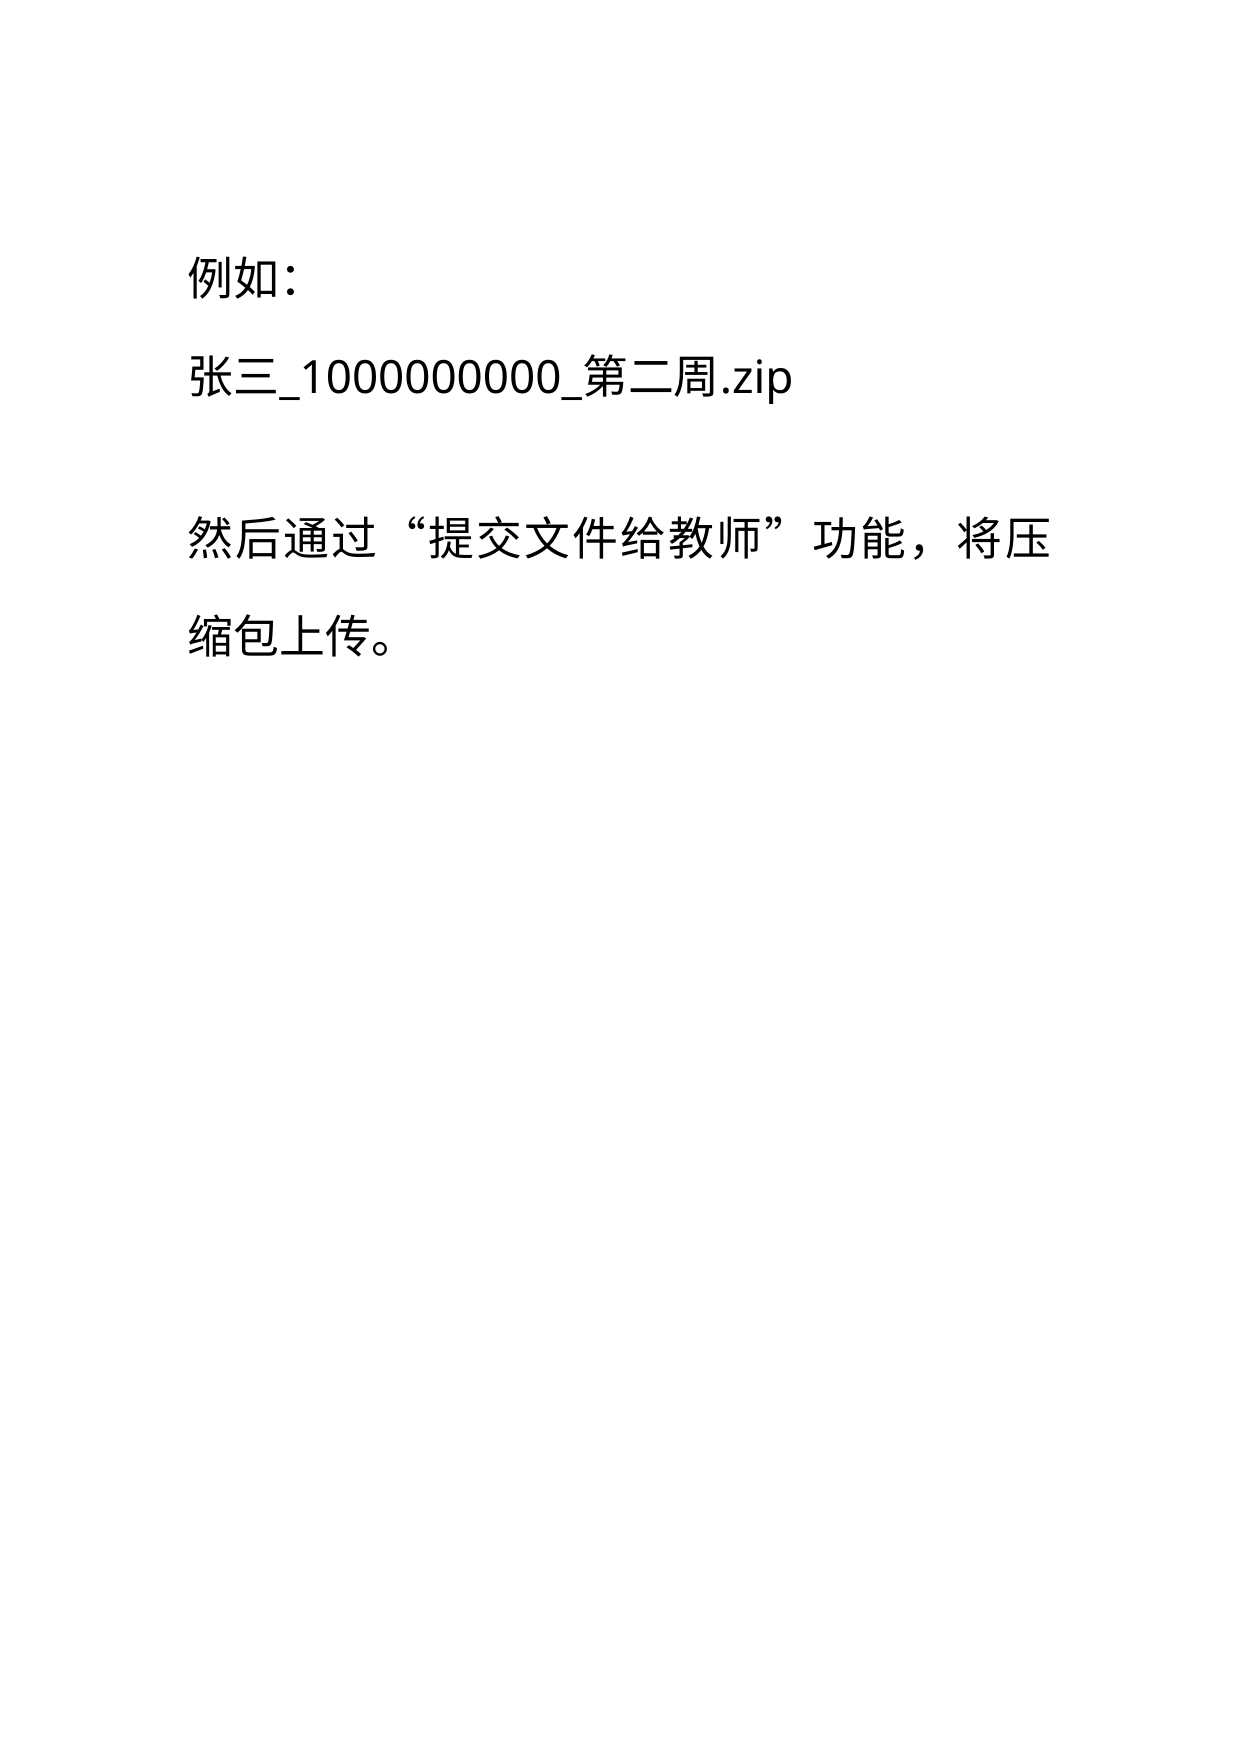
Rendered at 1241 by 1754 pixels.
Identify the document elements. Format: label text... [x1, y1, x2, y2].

text 张三_1000000000_第二周.zip [187, 324, 1053, 422]
text 然后通过“提交文件给教师”功能，将压缩包上传。 [187, 487, 1053, 682]
text 例如： [187, 227, 1053, 324]
